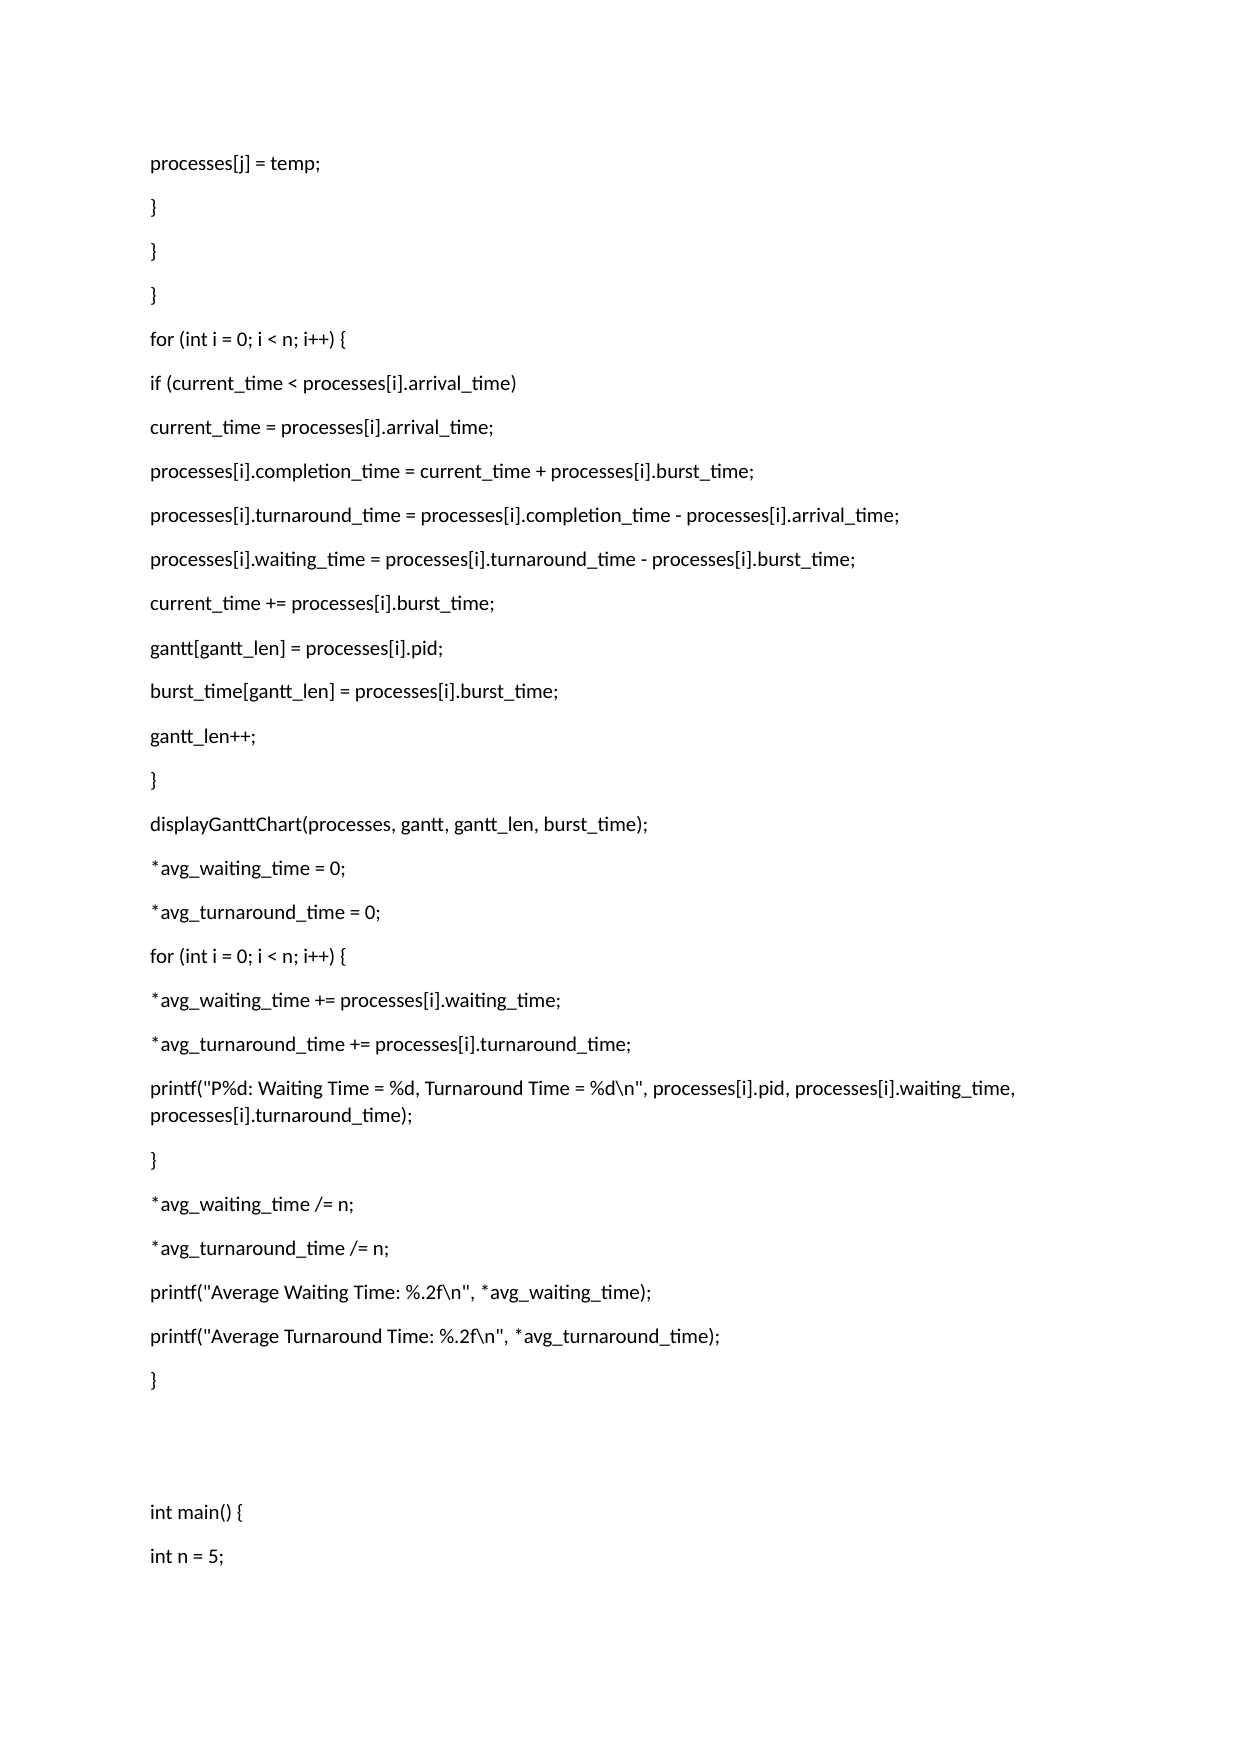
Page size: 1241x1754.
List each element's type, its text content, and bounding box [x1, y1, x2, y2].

text int n = 5; [150, 1543, 1090, 1569]
text *avg_waiting_time += processes[i].waiting_time; [150, 987, 1090, 1013]
text for (int i = 0; i < n; i++) { [150, 326, 1090, 352]
text *avg_turnaround_time = 0; [150, 899, 1090, 924]
text processes[i].turnaround_time = processes[i].completion_time - processes[i].arrival_time; [150, 502, 1090, 528]
text printf("Average Turnaround Time: %.2f\n", *avg_turnaround_time); [150, 1323, 1090, 1348]
text displayGanttChart(processes, gantt, gantt_len, burst_time); [150, 811, 1090, 836]
text current_time += processes[i].burst_time; [150, 591, 1090, 616]
text for (int i = 0; i < n; i++) { [150, 943, 1090, 968]
text if (current_time < processes[i].arrival_time) [150, 370, 1090, 396]
text } [150, 1367, 1090, 1392]
text } [150, 282, 1090, 308]
text processes[i].completion_time = current_time + processes[i].burst_time; [150, 458, 1090, 484]
text gantt[gantt_len] = processes[i].pid; [150, 635, 1090, 660]
text *avg_turnaround_time /= n; [150, 1235, 1090, 1260]
text current_time = processes[i].arrival_time; [150, 414, 1090, 440]
text } [150, 767, 1090, 792]
text gantt_len++; [150, 723, 1090, 748]
text *avg_waiting_time /= n; [150, 1191, 1090, 1216]
text } [150, 194, 1090, 219]
text int main() { [150, 1499, 1090, 1525]
text *avg_waiting_time = 0; [150, 855, 1090, 880]
text printf("Average Waiting Time: %.2f\n", *avg_waiting_time); [150, 1279, 1090, 1304]
text printf("P%d: Waiting Time = %d, Turnaround Time = %d\n", processes[i].pid, processes[i].waiting_time, processes[i].turnaround_time); [150, 1075, 1090, 1128]
text *avg_turnaround_time += processes[i].turnaround_time; [150, 1031, 1090, 1057]
text } [150, 1147, 1090, 1172]
text processes[i].waiting_time = processes[i].turnaround_time - processes[i].burst_time; [150, 547, 1090, 572]
text } [150, 238, 1090, 263]
text burst_time[gantt_len] = processes[i].burst_time; [150, 679, 1090, 704]
text processes[j] = temp; [150, 150, 1090, 175]
